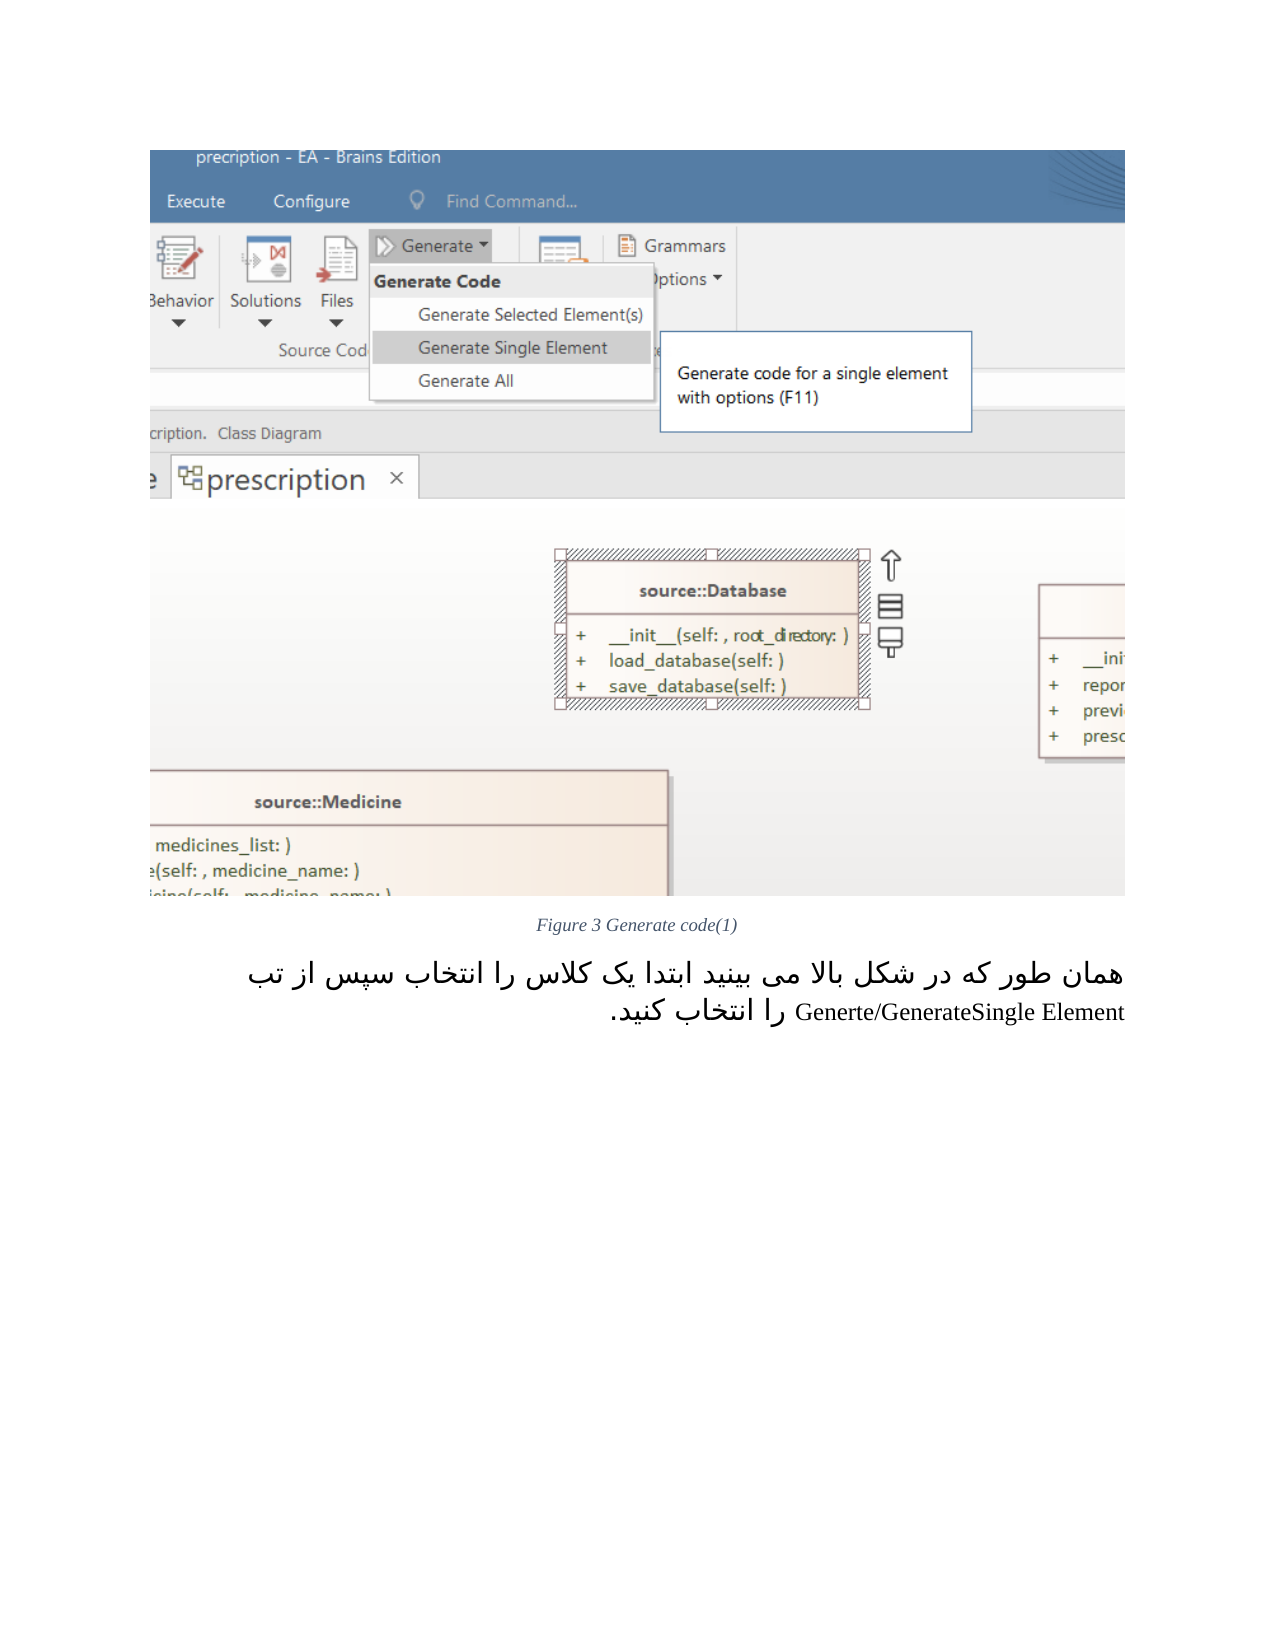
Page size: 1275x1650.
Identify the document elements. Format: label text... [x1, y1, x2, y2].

text همان طور که در شکل بالا می بینید ابتدا یک کلاس را انتخاب سپس از تب Generte/GenerateSingle Element را انتخاب کنید. [150, 956, 1125, 1027]
text Figure 3 Generate code(1) [150, 914, 1125, 935]
picture [150, 150, 1125, 896]
